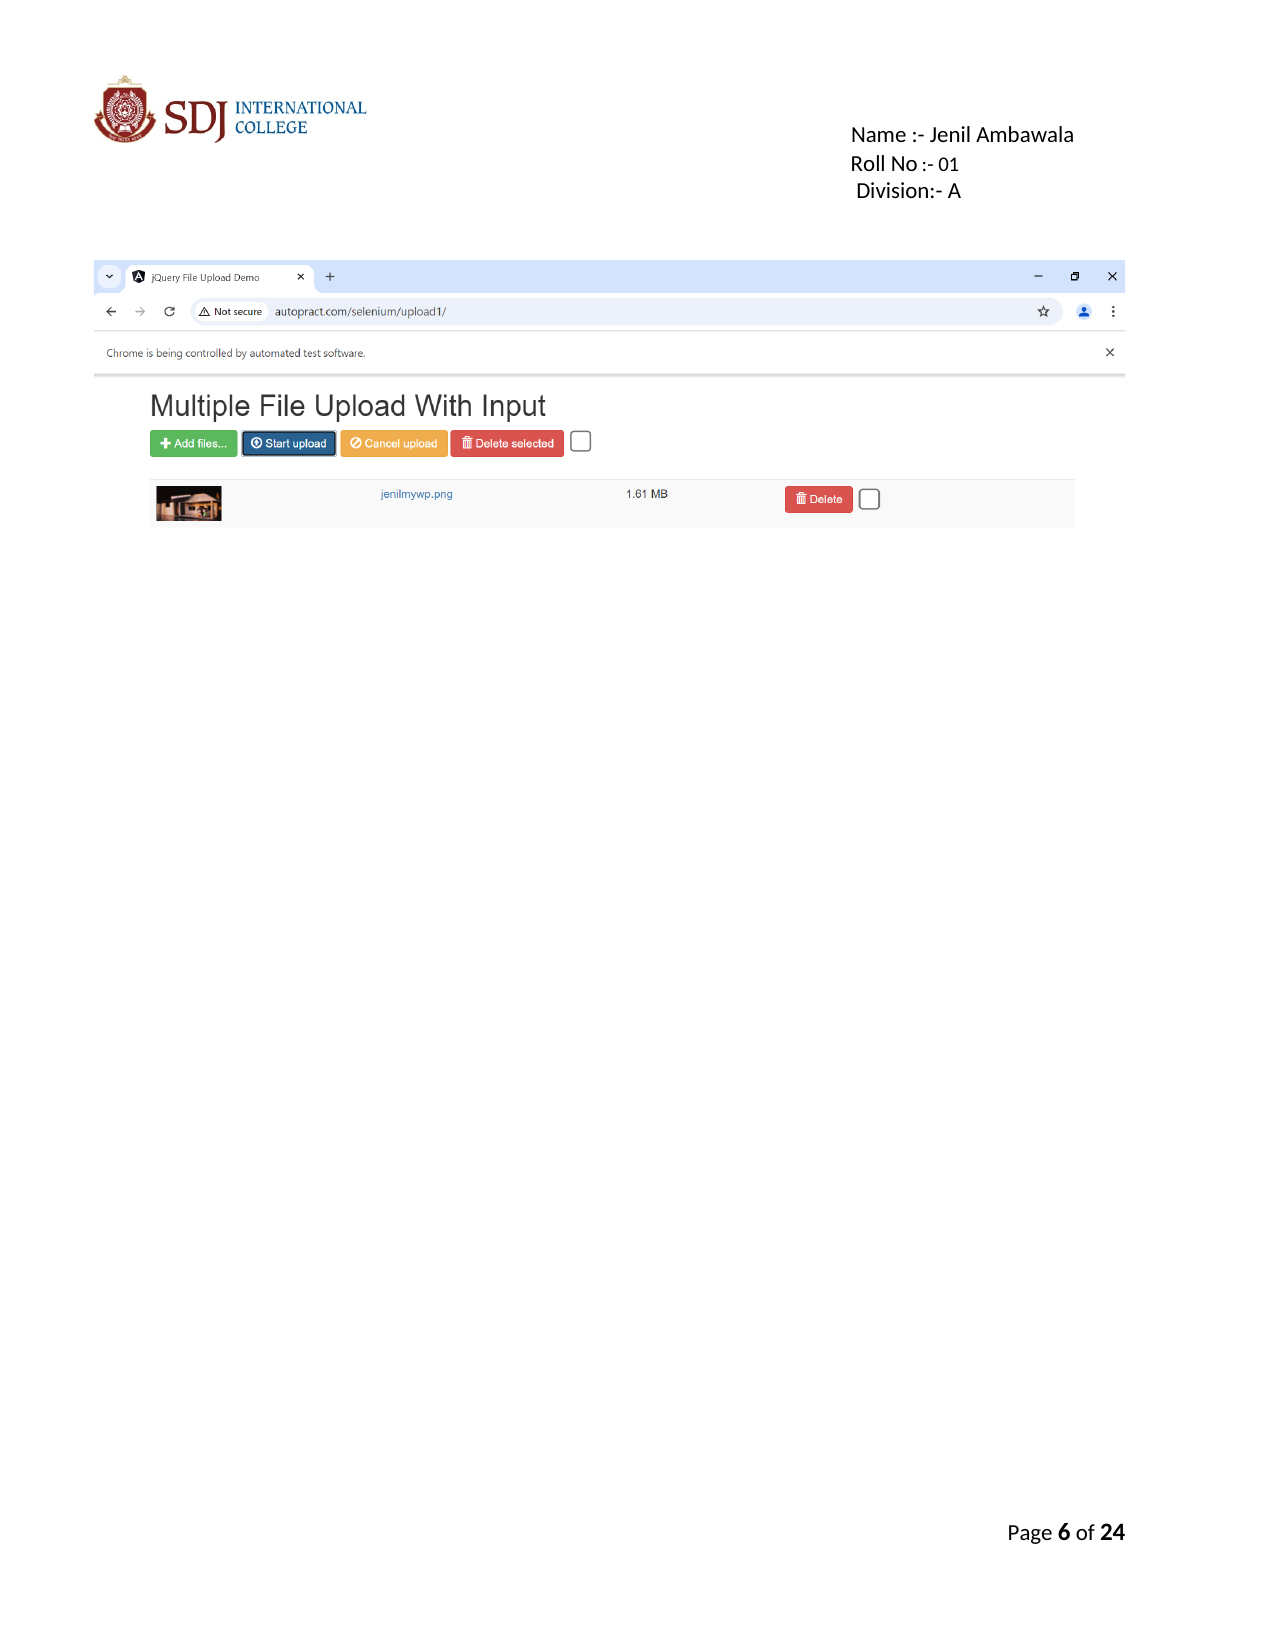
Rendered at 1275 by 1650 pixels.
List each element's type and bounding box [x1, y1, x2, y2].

picture [93, 260, 1125, 543]
picture [93, 75, 367, 143]
